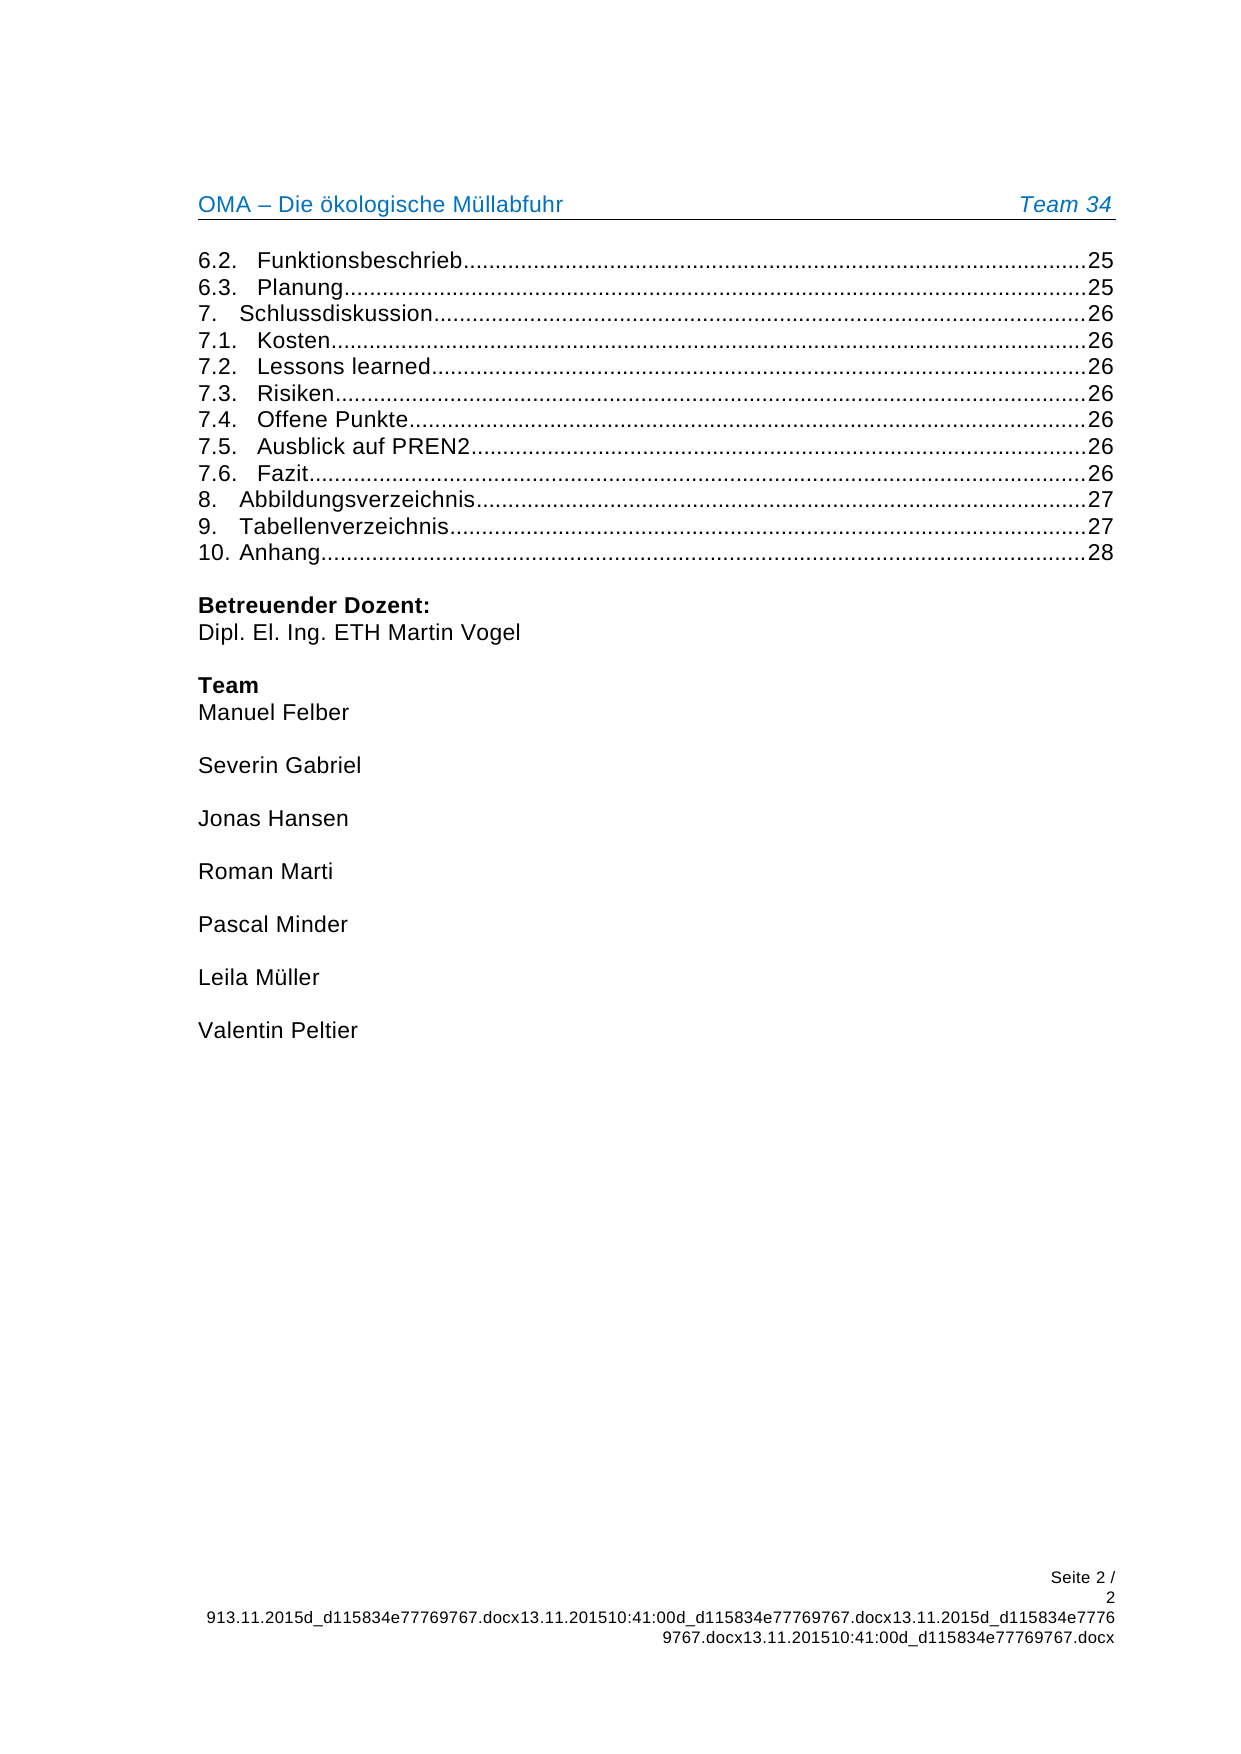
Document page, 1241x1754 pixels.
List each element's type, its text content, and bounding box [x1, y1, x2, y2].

text 7.1. Kosten 26 [198, 327, 1115, 353]
text 7.2. Lessons learned 26 [198, 353, 1115, 380]
text Manuel Felber [198, 698, 1115, 725]
text Valentin Peltier [198, 1017, 1115, 1044]
text 6.2. Funktionsbeschrieb 25 [198, 247, 1115, 273]
text Jonas Hansen [198, 805, 1115, 831]
text Roman Marti [198, 858, 1115, 884]
text Severin Gabriel [198, 752, 1115, 778]
text 7. Schlussdiskussion 26 [198, 300, 1115, 327]
text Pascal Minder [198, 911, 1115, 937]
text 10. Anhang 28 [198, 539, 1115, 566]
text 7.3. Risiken 26 [198, 380, 1115, 406]
text 8. Abbildungsverzeichnis 27 [198, 486, 1115, 512]
text 6.3. Planung 25 [198, 273, 1115, 300]
text 7.6. Fazit 26 [198, 459, 1115, 486]
text 9. Tabellenverzeichnis 27 [198, 512, 1115, 539]
text Betreuender Dozent: Dipl. El. Ing. ETH Martin Vogel [198, 592, 1115, 645]
text Leila Müller [198, 964, 1115, 991]
text 7.5. Ausblick auf PREN2 26 [198, 433, 1115, 459]
text Team [198, 672, 1115, 698]
text 7.4. Offene Punkte 26 [198, 406, 1115, 433]
